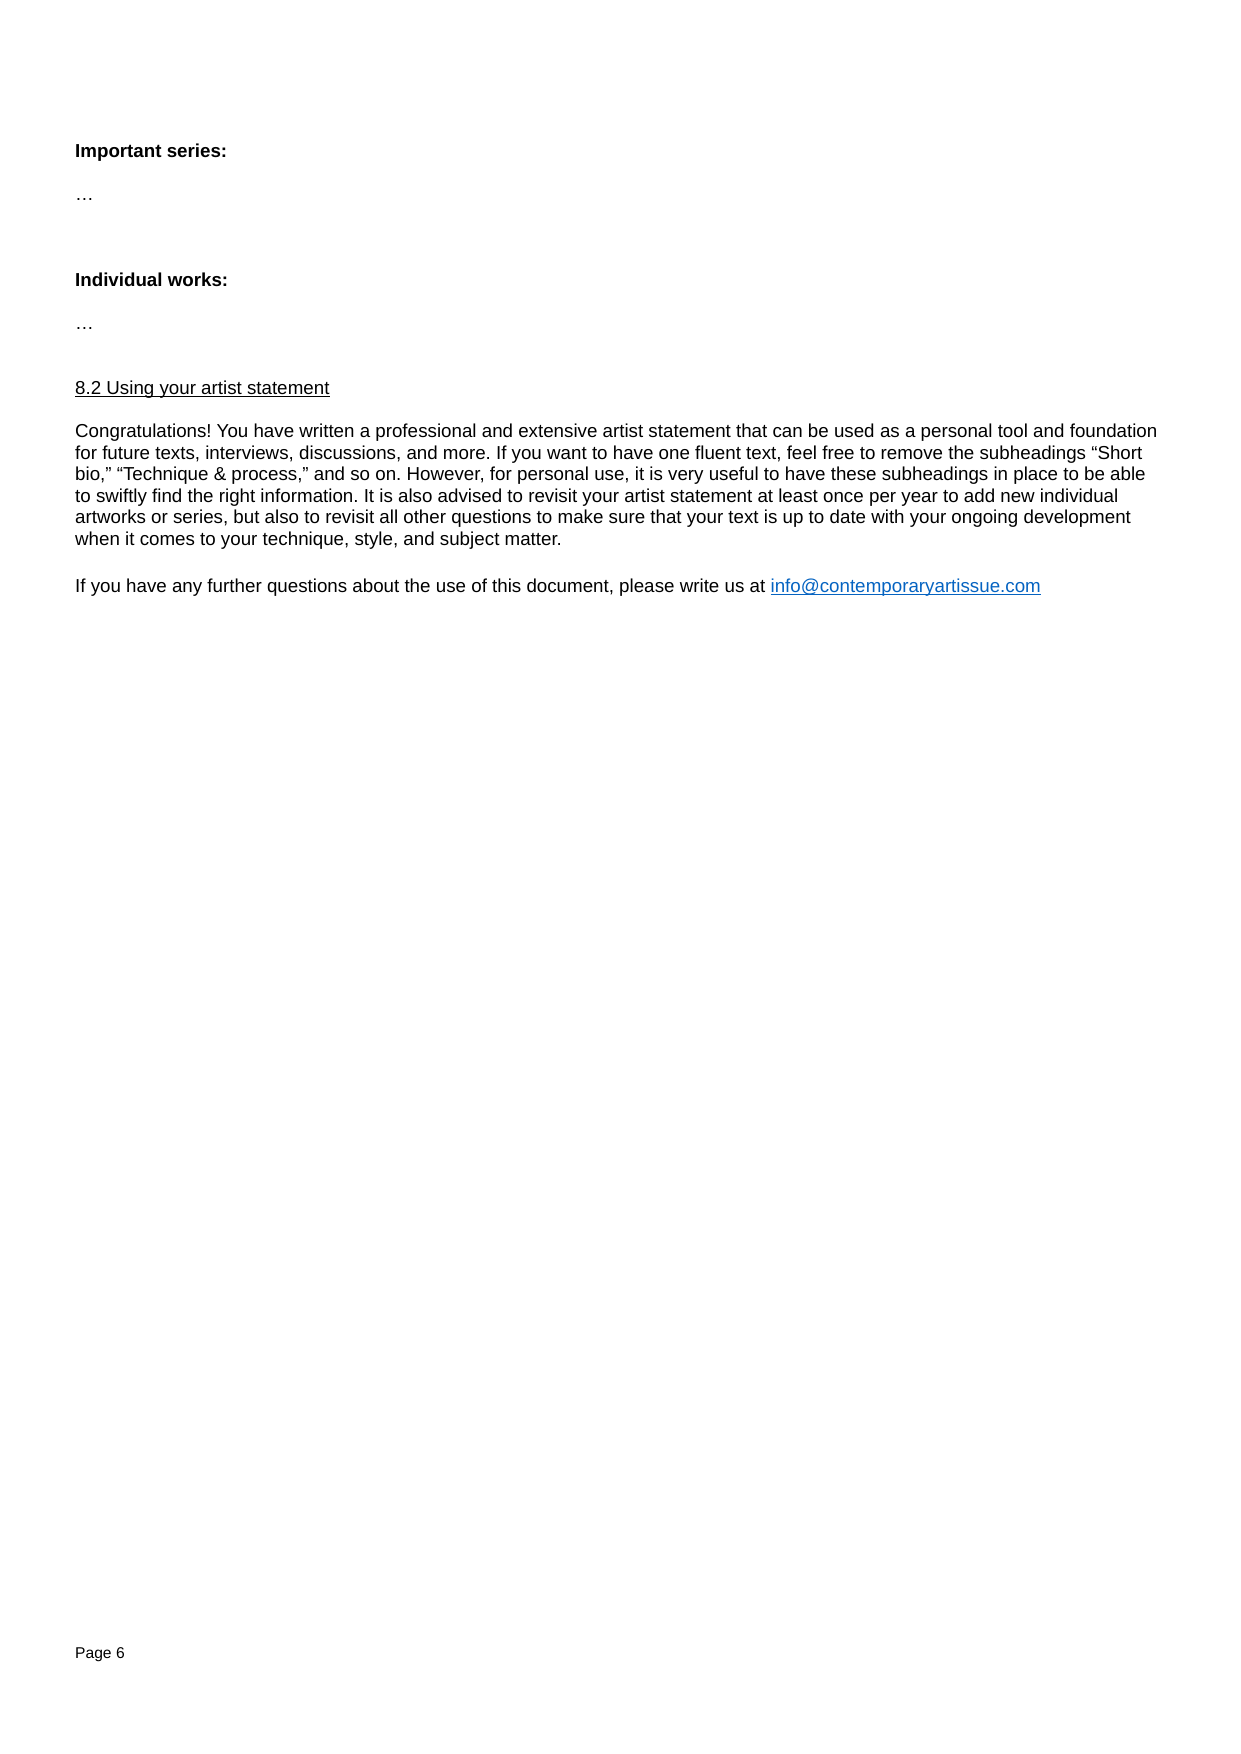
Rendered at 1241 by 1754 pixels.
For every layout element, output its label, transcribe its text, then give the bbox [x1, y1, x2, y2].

text … [75, 183, 1165, 204]
text Important series: [75, 140, 1165, 161]
text Individual works: [75, 269, 1165, 291]
text If you have any further questions about the use of this document, please write us at info@contemporaryartissue.com [75, 575, 1165, 597]
text … [75, 312, 1165, 334]
text Congratulations! You have written a professional and extensive artist statement that can be used as a personal tool and foundation for future texts, interviews, discussions, and more. If you want to have one fluent text, feel free to remove the subheadings “Short bio,” “Technique & process,” and so on. However, for personal use, it is very useful to have these subheadings in place to be able to swiftly find the right information. It is also advised to revisit your artist statement at least once per year to add new individual artworks or series, but also to revisit all other questions to make sure that your text is up to date with your ongoing development when it comes to your technique, style, and subject matter. [75, 420, 1165, 549]
text 8.2 Using your artist statement [75, 377, 1165, 398]
